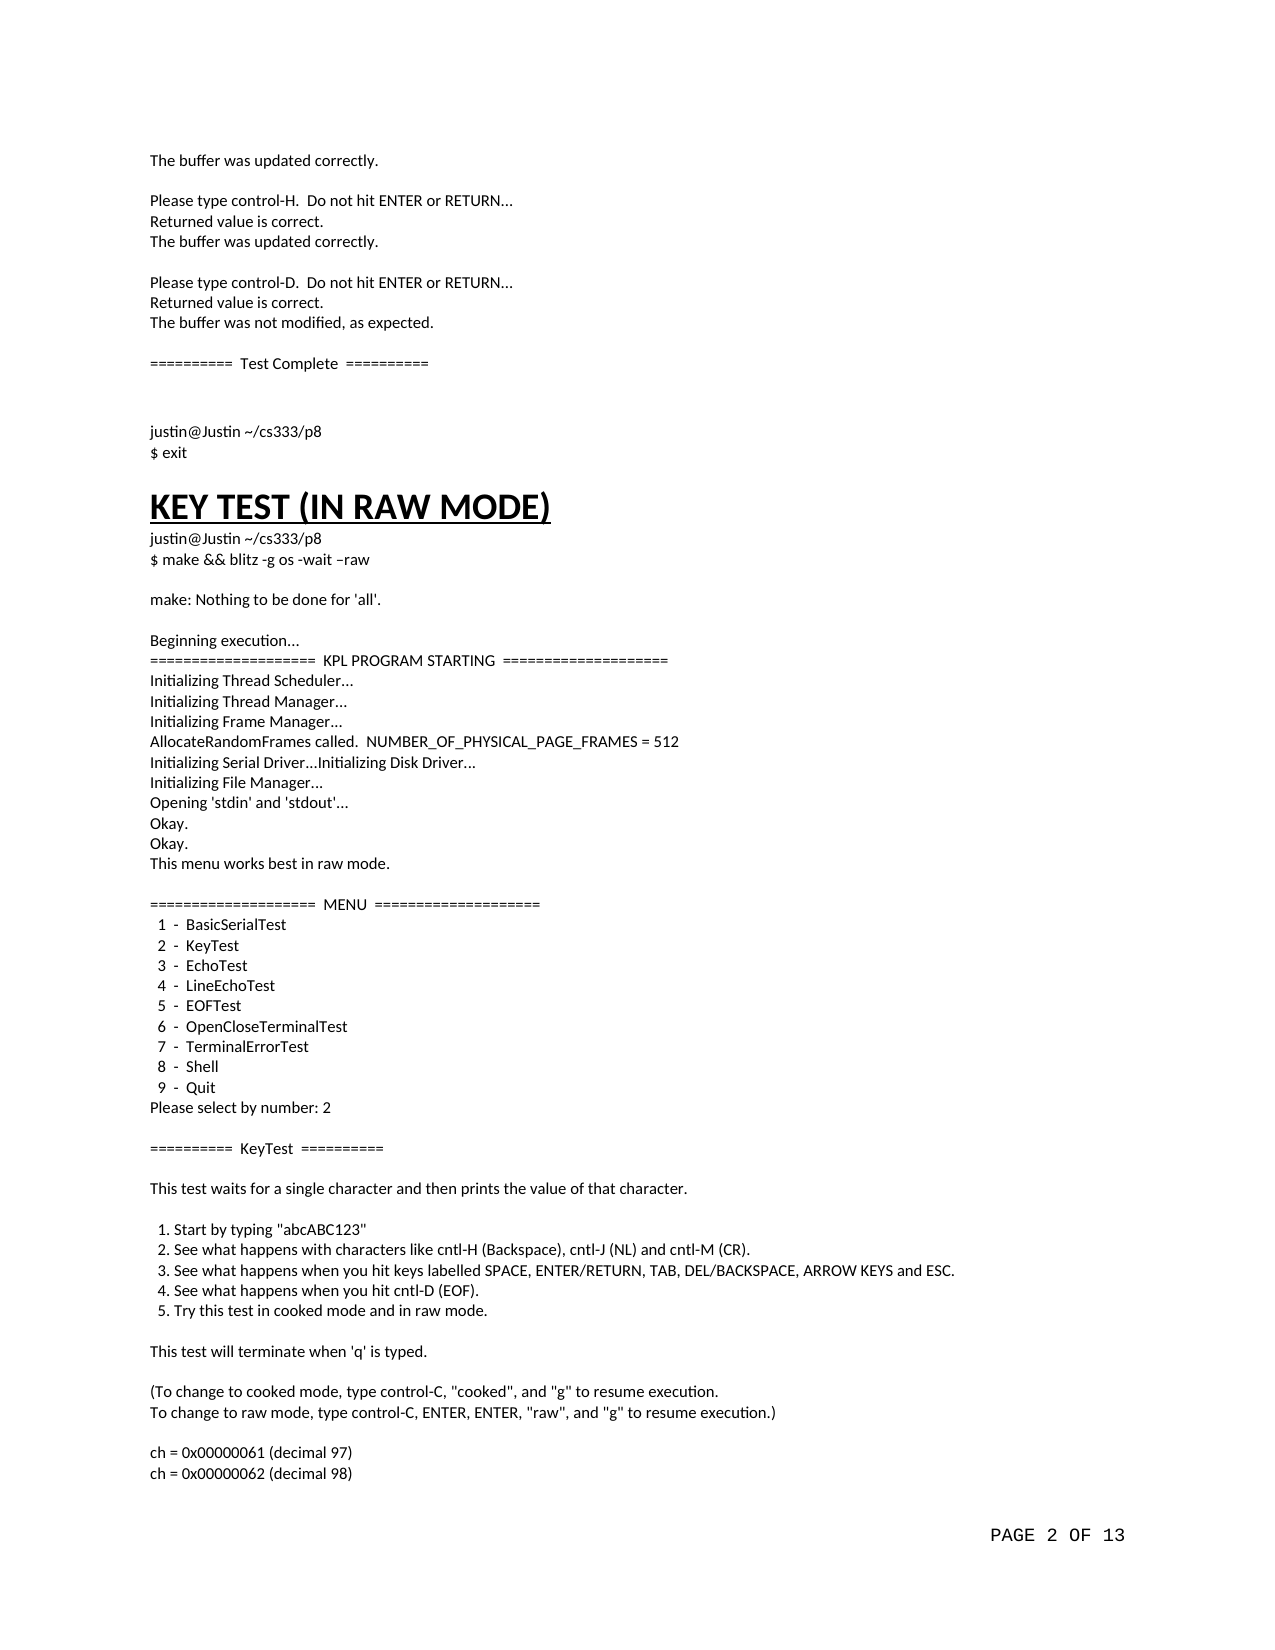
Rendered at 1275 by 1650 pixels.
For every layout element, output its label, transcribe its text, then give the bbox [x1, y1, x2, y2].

text Initializing Thread Scheduler... [150, 671, 1125, 691]
text This test will terminate when 'q' is typed. [150, 1341, 1125, 1361]
text The buffer was not modified, as expected. [150, 312, 1125, 333]
text Initializing File Manager... [150, 772, 1125, 793]
text KEY TEST (IN RAW MODE) [150, 483, 1125, 528]
text AllocateRandomFrames called. NUMBER_OF_PHYSICAL_PAGE_FRAMES = 512 [150, 732, 1125, 752]
text 5 - EOFTest [150, 996, 1125, 1016]
text ch = 0x00000061 (decimal 97) [150, 1443, 1125, 1463]
text 5. Try this test in cooked mode and in raw mode. [150, 1300, 1125, 1321]
text ch = 0x00000062 (decimal 98) [150, 1463, 1125, 1483]
text Please type control-D. Do not hit ENTER or RETURN... [150, 272, 1125, 292]
text ========== KeyTest ========== [150, 1138, 1125, 1158]
text To change to raw mode, type control-C, ENTER, ENTER, "raw", and "g" to resume execution.) [150, 1402, 1125, 1422]
text Okay. [150, 813, 1125, 833]
text justin@Justin ~/cs333/p8 [150, 422, 1125, 442]
text $ exit [150, 442, 1125, 462]
text (To change to cooked mode, type control-C, "cooked", and "g" to resume execution. [150, 1382, 1125, 1402]
text 1. Start by typing "abcABC123" [150, 1219, 1125, 1239]
text 2 - KeyTest [150, 935, 1125, 955]
text Initializing Frame Manager... [150, 711, 1125, 732]
text Initializing Thread Manager... [150, 691, 1125, 711]
text 1 - BasicSerialTest [150, 914, 1125, 935]
text 3. See what happens when you hit keys labelled SPACE, ENTER/RETURN, TAB, DEL/BACKSPACE, ARROW KEYS and ESC. [150, 1260, 1125, 1280]
text $ make && blitz -g os -wait –raw [150, 549, 1125, 569]
text The buffer was updated correctly. [150, 150, 1125, 170]
text ==================== KPL PROGRAM STARTING ==================== [150, 650, 1125, 671]
text This menu works best in raw mode. [150, 853, 1125, 874]
text justin@Justin ~/cs333/p8 [150, 528, 1125, 549]
text Returned value is correct. [150, 292, 1125, 312]
text The buffer was updated correctly. [150, 231, 1125, 252]
text Returned value is correct. [150, 211, 1125, 231]
text Opening 'stdin' and 'stdout'... [150, 793, 1125, 813]
text ==================== MENU ==================== [150, 894, 1125, 914]
text ========== Test Complete ========== [150, 353, 1125, 373]
text Please select by number: 2 [150, 1097, 1125, 1118]
text Initializing Serial Driver...Initializing Disk Driver... [150, 752, 1125, 772]
text 3 - EchoTest [150, 955, 1125, 975]
text This test waits for a single character and then prints the value of that character. [150, 1178, 1125, 1199]
text 4. See what happens when you hit cntl-D (EOF). [150, 1280, 1125, 1300]
text make: Nothing to be done for 'all'. [150, 589, 1125, 610]
text 6 - OpenCloseTerminalTest [150, 1016, 1125, 1036]
text 2. See what happens with characters like cntl-H (Backspace), cntl-J (NL) and cntl-M (CR). [150, 1239, 1125, 1260]
text 4 - LineEchoTest [150, 975, 1125, 996]
text 9 - Quit [150, 1077, 1125, 1097]
text Please type control-H. Do not hit ENTER or RETURN... [150, 191, 1125, 211]
text Okay. [150, 833, 1125, 853]
text 7 - TerminalErrorTest [150, 1036, 1125, 1057]
text 8 - Shell [150, 1057, 1125, 1077]
text Beginning execution... [150, 630, 1125, 650]
